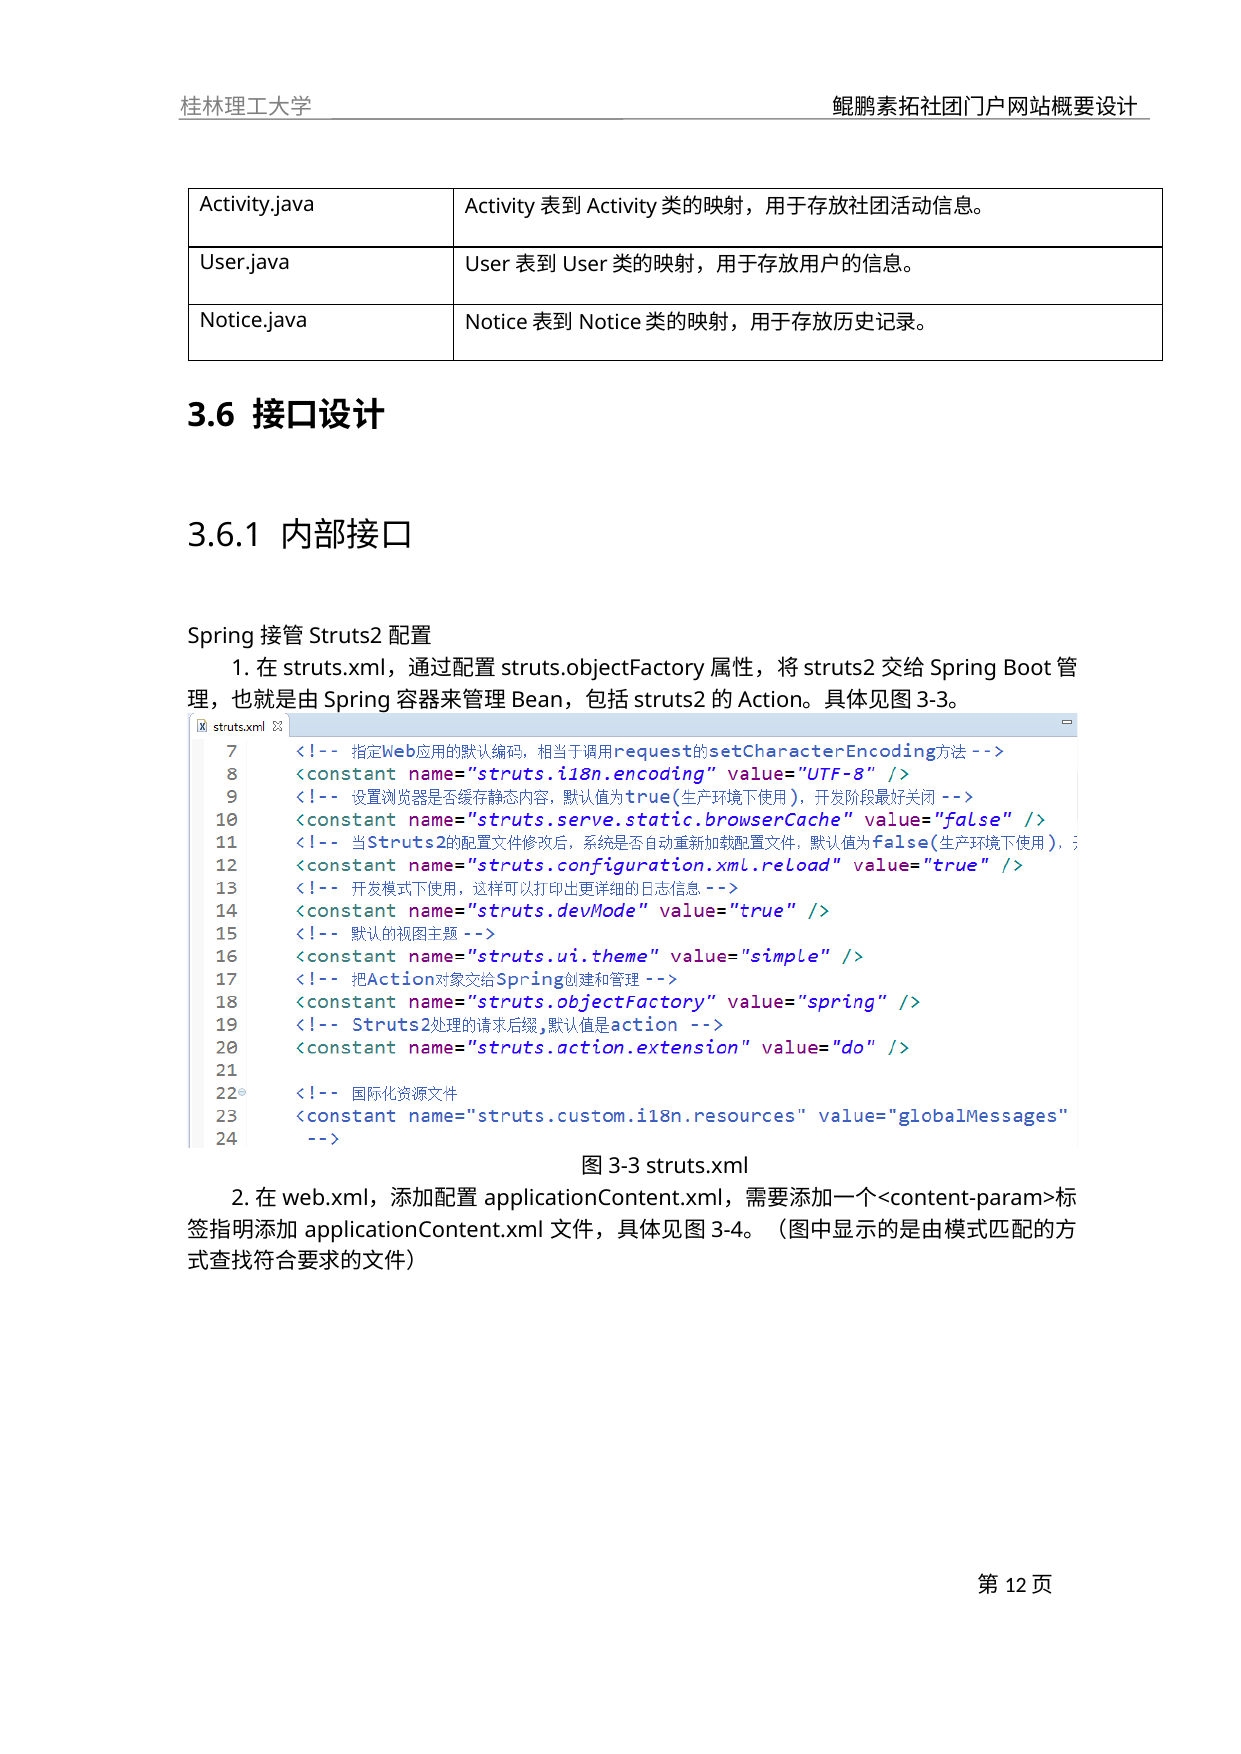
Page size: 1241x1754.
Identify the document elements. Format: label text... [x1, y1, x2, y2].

table_cell Activity.java [189, 189, 453, 246]
table_cell Activity 表到 Activity类的映射，用于存放社团活动信息。 [454, 189, 1162, 246]
table_cell User 表到 User类的映射，用于存放用户的信息。 [454, 248, 1162, 304]
table_cell Notice表到 Notice类的映射，用于存放历史记录。 [454, 305, 1162, 360]
picture [187, 713, 1078, 1148]
text 1. 在 struts.xml，通过配置struts.objectFactory 属性，将struts2 交给Spring Boot管理，也就是由 Spring 容器来管理 Bean，包括 struts2 的 Action。具体见图3-3。 [187, 650, 1078, 713]
text Spring 接管 Struts2 配置 [187, 618, 1078, 650]
table_cell Notice.java [189, 305, 453, 360]
table_cell User.java [189, 248, 453, 304]
text 2. 在web.xml，添加配置 applicationContent.xml，需要添加一个<content-param>标签指明添加 applicationContent.xml 文件，具体见图3-4。（图中显示的是由模式匹配的方式查找符合要求的文件） [187, 1180, 1078, 1275]
text 图 3-3 struts.xml [537, 1148, 1078, 1180]
subtitle 3.6.1 内部接口 [187, 508, 1078, 556]
subtitle 3.6 接口设计 [187, 388, 1078, 437]
